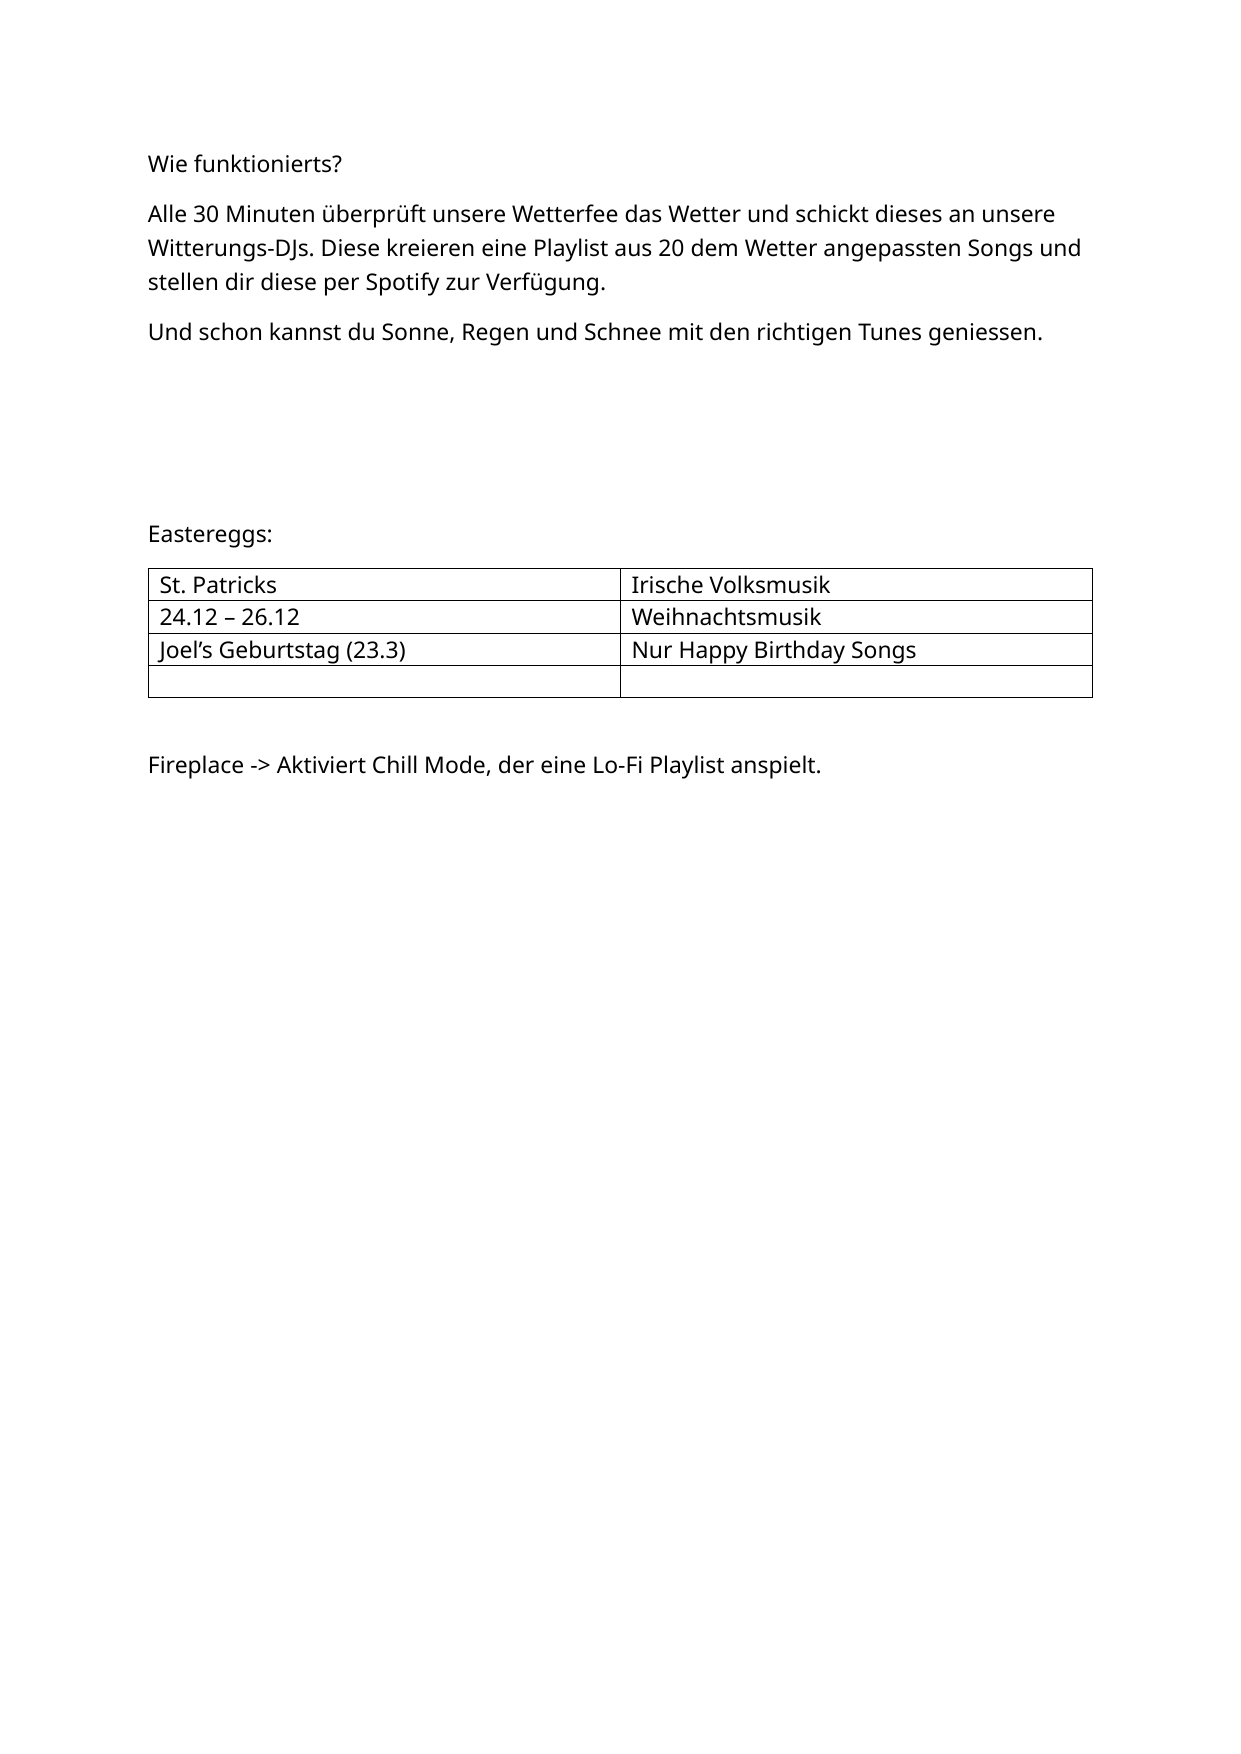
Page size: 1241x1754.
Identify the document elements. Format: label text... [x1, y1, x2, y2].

table_cell Nur Happy Birthday Songs [621, 634, 1092, 665]
table_cell Joel’s Geburtstag (23.3) [149, 634, 620, 665]
text Und schon kannst du Sonne, Regen und Schnee mit den richtigen Tunes geniessen. [148, 316, 1093, 347]
table_cell 24.12 – 26.12 [149, 601, 620, 633]
text Alle 30 Minuten überprüft unsere Wetterfee das Wetter und schickt dieses an unsere Witterungs-DJs. Diese kreieren eine Playlist aus 20 dem Wetter angepassten Songs und stellen dir diese per Spotify zur Verfügung. [148, 198, 1093, 297]
text Fireplace -> Aktiviert Chill Mode, der eine Lo-Fi Playlist anspielt. [148, 749, 1093, 780]
table_cell [621, 666, 1092, 697]
table_cell Weihnachtsmusik [621, 601, 1092, 633]
text Wie funktionierts? [148, 148, 1093, 179]
text Eastereggs: [148, 518, 1093, 549]
table_header Irische Volksmusik [621, 569, 1092, 600]
table_cell [149, 666, 620, 697]
table_header St. Patricks [149, 569, 620, 600]
